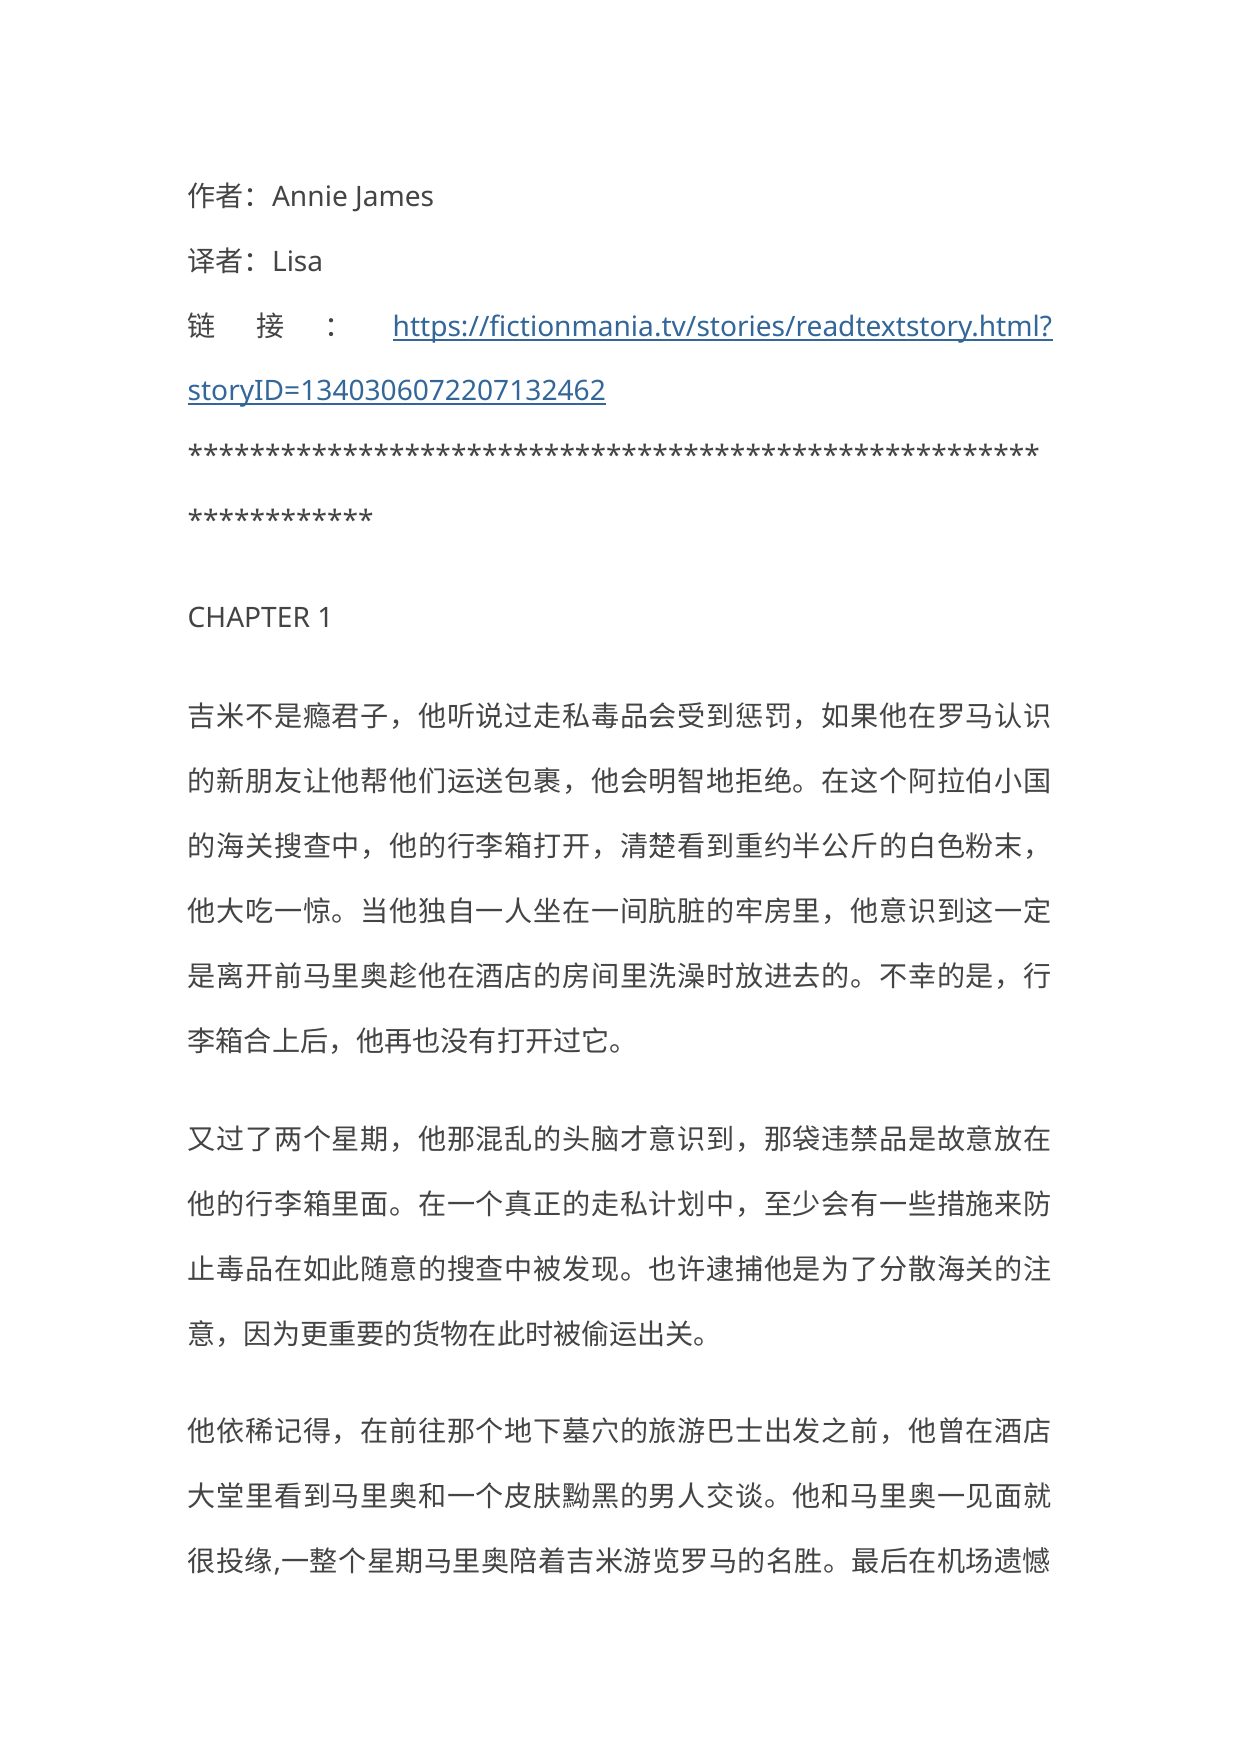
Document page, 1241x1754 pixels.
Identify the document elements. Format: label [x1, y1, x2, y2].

text [187, 162, 1053, 1592]
